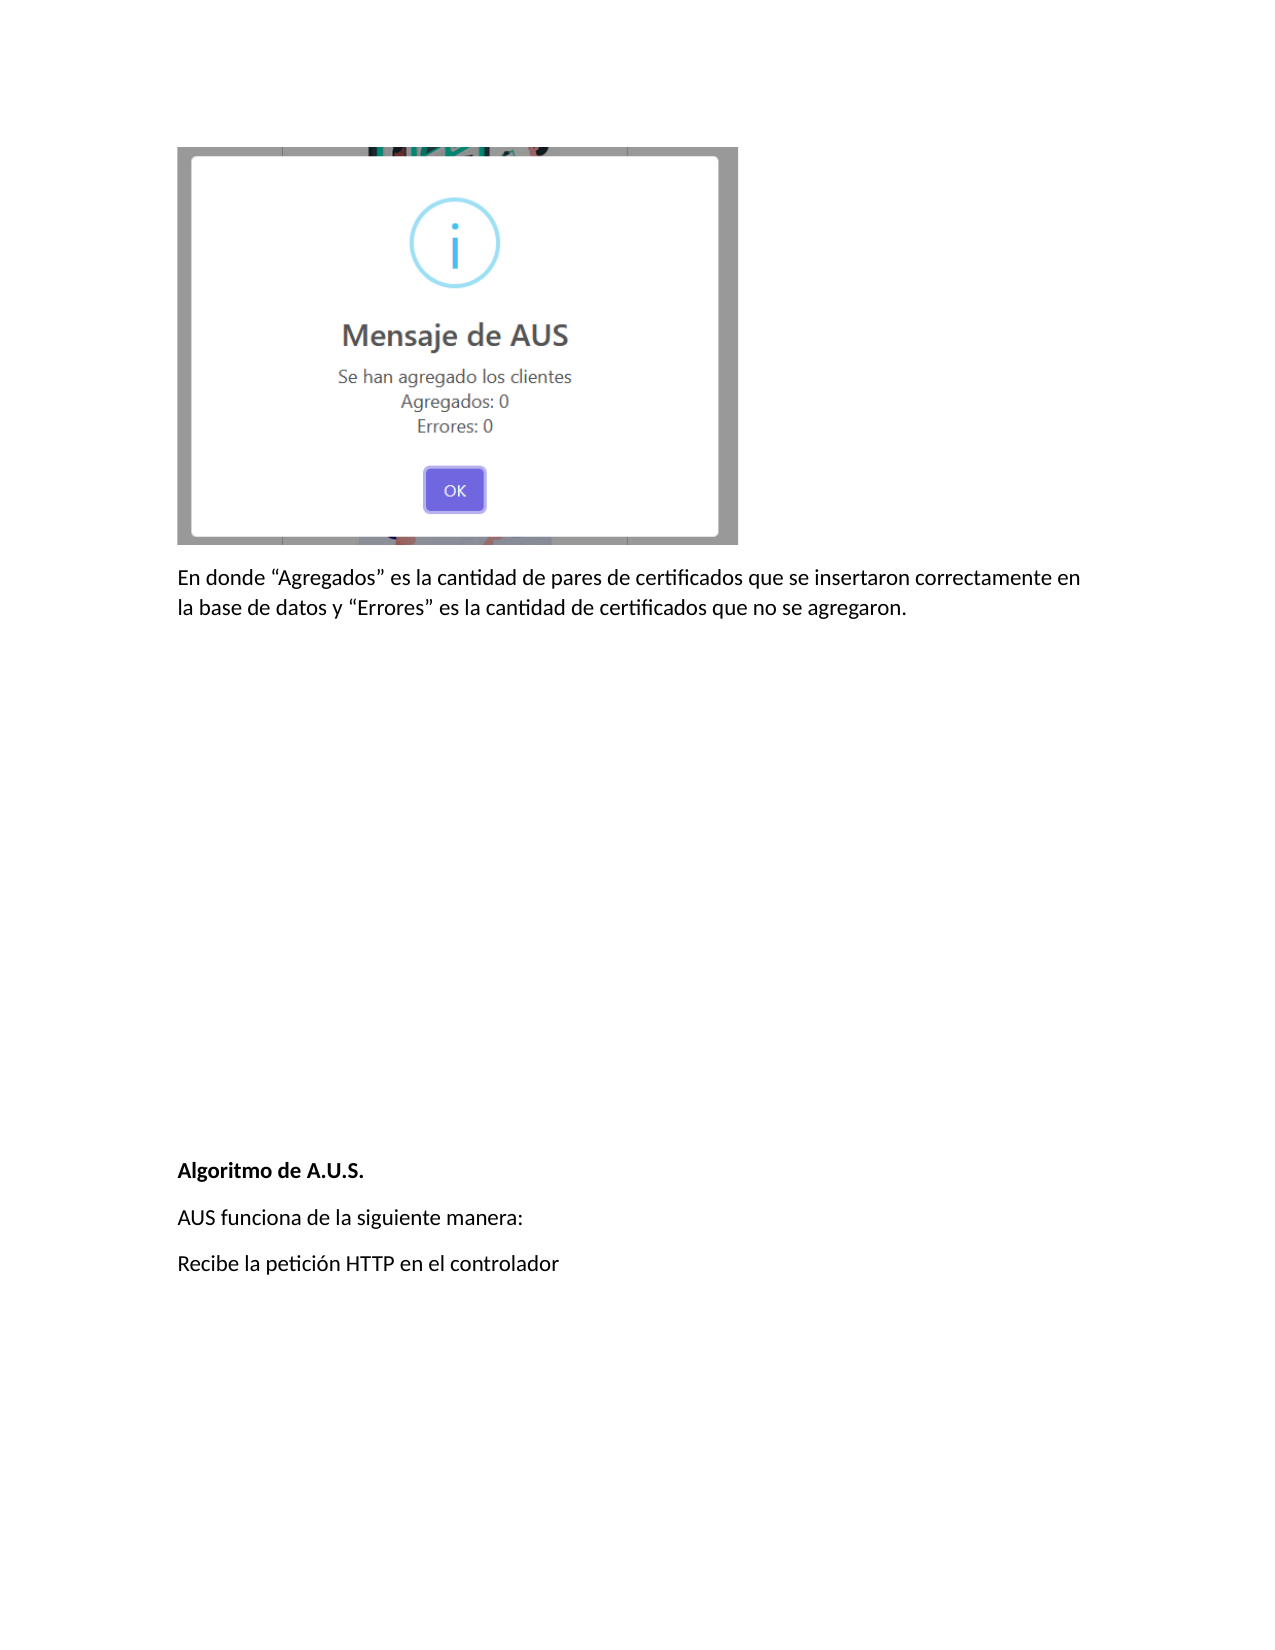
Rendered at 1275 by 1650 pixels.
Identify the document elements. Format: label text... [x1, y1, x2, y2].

picture [177, 147, 739, 545]
text En donde “Agregados” es la cantidad de pares de certificados que se insertaron correctamente en la base de datos y “Errores” es la cantidad de certificados que no se agregaron. [177, 563, 1098, 621]
text Recibe la petición HTTP en el controlador [177, 1249, 1098, 1277]
text AUS funciona de la siguiente manera: [177, 1203, 1098, 1231]
text Algoritmo de A.U.S. [177, 1156, 1098, 1184]
